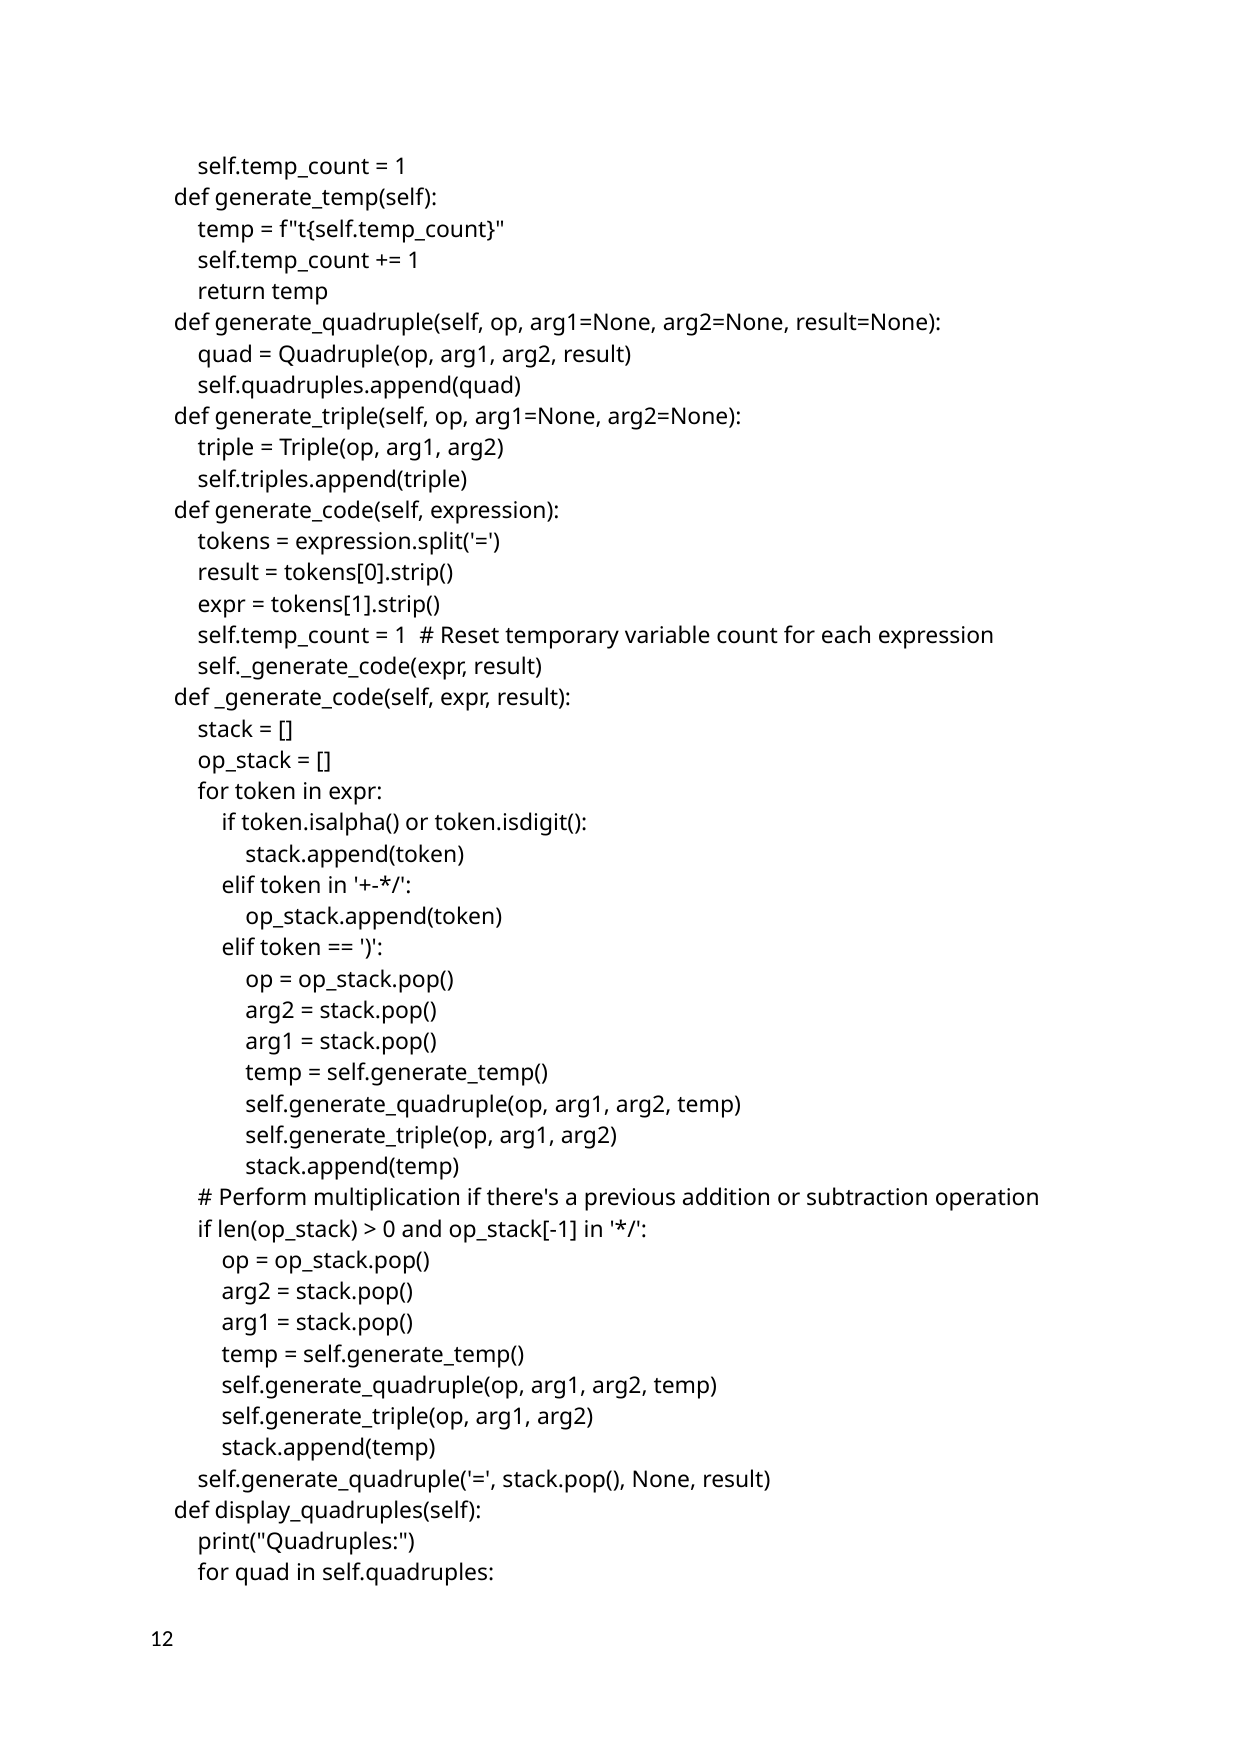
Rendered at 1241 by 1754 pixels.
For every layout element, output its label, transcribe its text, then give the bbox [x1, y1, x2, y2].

text op_stack.append(token) [150, 900, 1090, 931]
text temp = self.generate_temp() [150, 1337, 1090, 1369]
text self.generate_triple(op, arg1, arg2) [150, 1400, 1090, 1431]
text return temp [150, 275, 1090, 306]
text self.temp_count += 1 [150, 244, 1090, 275]
text if token.isalpha() or token.isdigit(): [150, 806, 1090, 837]
text quad = Quadruple(op, arg1, arg2, result) [150, 337, 1090, 369]
text temp = self.generate_temp() [150, 1056, 1090, 1087]
text triple = Triple(op, arg1, arg2) [150, 431, 1090, 462]
text def display_quadruples(self): [150, 1494, 1090, 1525]
text self._generate_code(expr, result) [150, 650, 1090, 681]
text def generate_temp(self): [150, 181, 1090, 212]
text op = op_stack.pop() [150, 1244, 1090, 1275]
text self.generate_triple(op, arg1, arg2) [150, 1119, 1090, 1150]
text elif token == ')': [150, 931, 1090, 962]
text stack.append(token) [150, 837, 1090, 869]
text # Perform multiplication if there's a previous addition or subtraction operation [150, 1181, 1090, 1212]
text arg2 = stack.pop() [150, 994, 1090, 1025]
text print("Quadruples:") [150, 1525, 1090, 1556]
text op_stack = [] [150, 744, 1090, 775]
text def _generate_code(self, expr, result): [150, 681, 1090, 712]
text def generate_triple(self, op, arg1=None, arg2=None): [150, 400, 1090, 431]
text stack.append(temp) [150, 1150, 1090, 1181]
text self.temp_count = 1 [150, 150, 1090, 181]
text arg1 = stack.pop() [150, 1306, 1090, 1337]
text op = op_stack.pop() [150, 962, 1090, 994]
text self.generate_quadruple(op, arg1, arg2, temp) [150, 1369, 1090, 1400]
text def generate_quadruple(self, op, arg1=None, arg2=None, result=None): [150, 306, 1090, 337]
text result = tokens[0].strip() [150, 556, 1090, 587]
text arg2 = stack.pop() [150, 1275, 1090, 1306]
text def generate_code(self, expression): [150, 494, 1090, 525]
text stack.append(temp) [150, 1431, 1090, 1462]
text arg1 = stack.pop() [150, 1025, 1090, 1056]
text for token in expr: [150, 775, 1090, 806]
text temp = f"t{self.temp_count}" [150, 212, 1090, 244]
text stack = [] [150, 712, 1090, 744]
text tokens = expression.split('=') [150, 525, 1090, 556]
text if len(op_stack) > 0 and op_stack[-1] in '*/': [150, 1212, 1090, 1244]
text for quad in self.quadruples: [150, 1556, 1090, 1587]
text self.generate_quadruple('=', stack.pop(), None, result) [150, 1462, 1090, 1494]
text self.triples.append(triple) [150, 462, 1090, 494]
text expr = tokens[1].strip() [150, 587, 1090, 619]
text self.quadruples.append(quad) [150, 369, 1090, 400]
text self.temp_count = 1 # Reset temporary variable count for each expression [150, 619, 1090, 650]
text elif token in '+-*/': [150, 869, 1090, 900]
text self.generate_quadruple(op, arg1, arg2, temp) [150, 1087, 1090, 1119]
